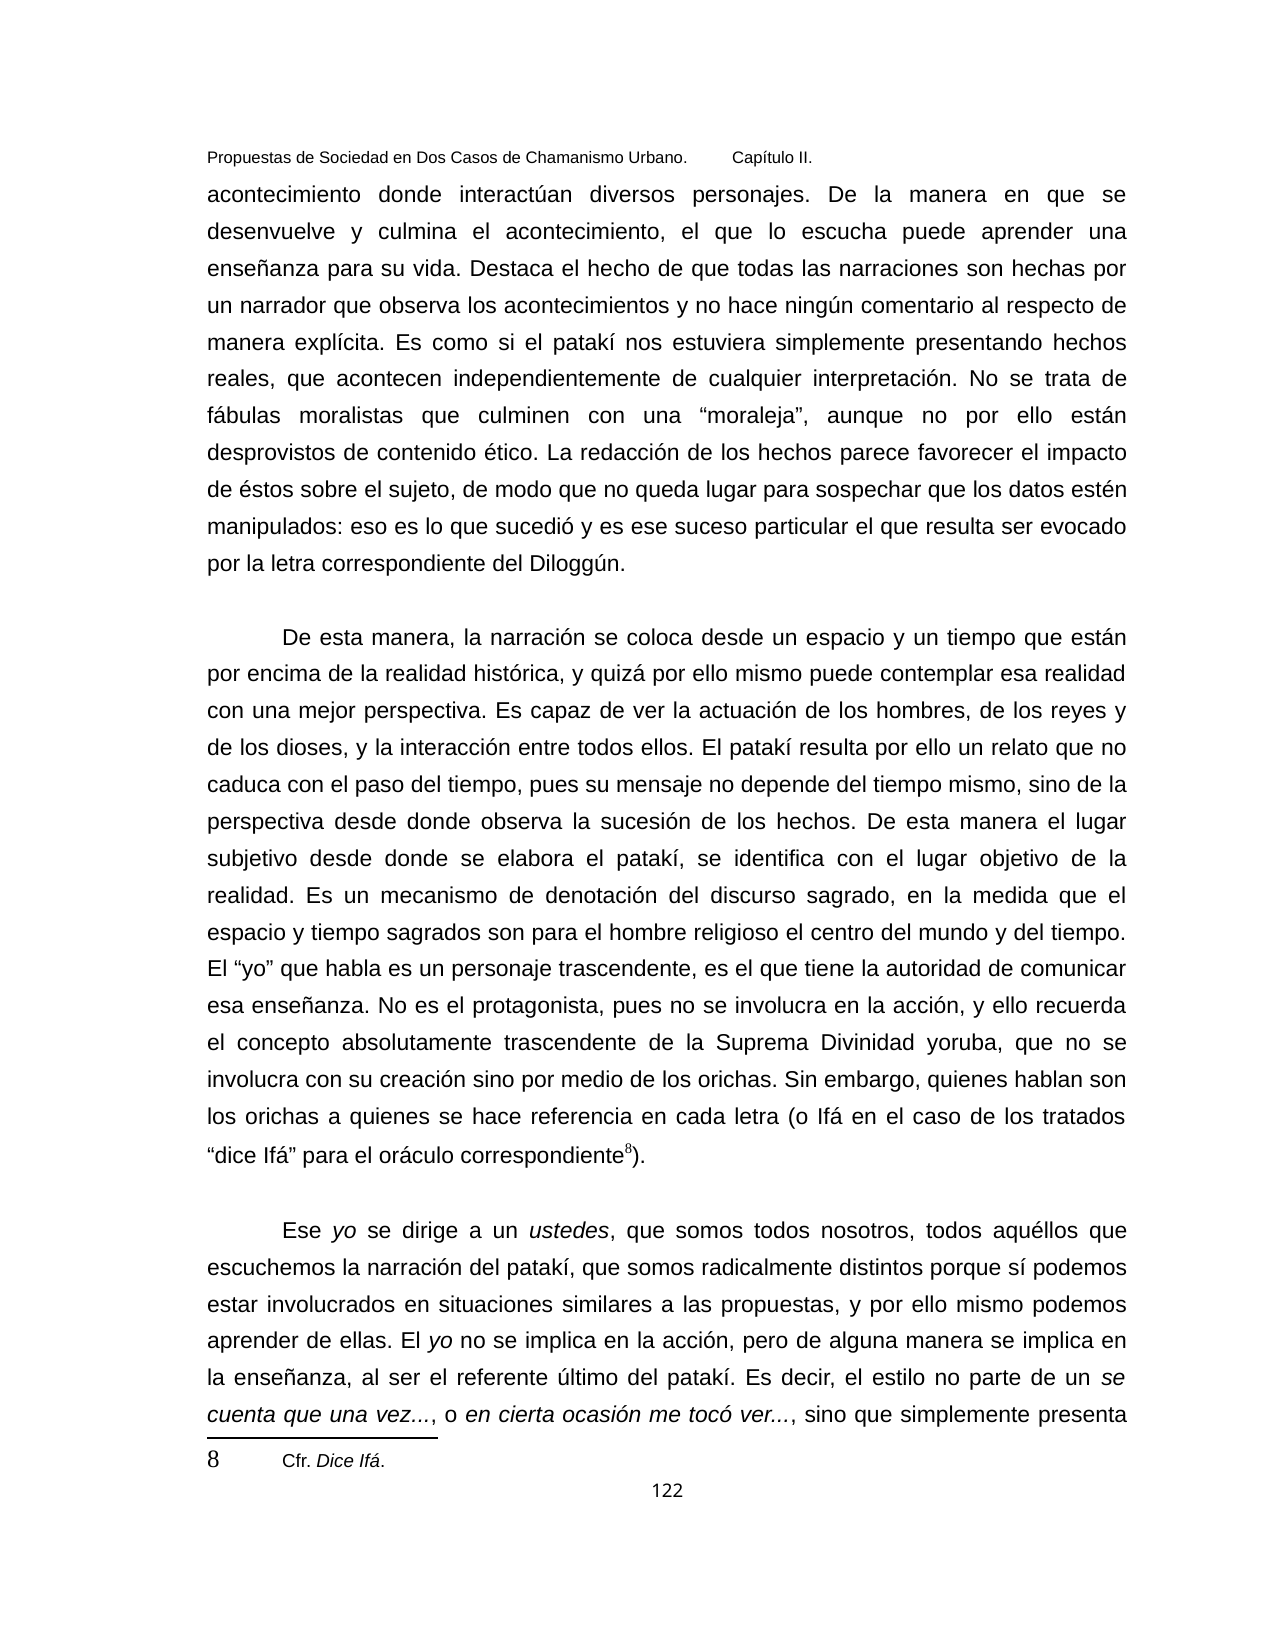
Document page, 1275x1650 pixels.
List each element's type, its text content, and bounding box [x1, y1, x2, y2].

text De esta manera, la narración se coloca desde un espacio y un tiempo que están por encima de la realidad histórica, y quizá por ello mismo puede contemplar esa realidad con una mejor perspectiva. Es capaz de ver la actuación de los hombres, de los reyes y de los dioses, y la interacción entre todos ellos. El patakí resulta por ello un relato que no caduca con el paso del tiempo, pues su mensaje no depende del tiempo mismo, sino de la perspectiva desde donde observa la sucesión de los hechos. De esta manera el lugar subjetivo desde donde se elabora el patakí, se identifica con el lugar objetivo de la realidad. Es un mecanismo de denotación del discurso sagrado, en la medida que el espacio y tiempo sagrados son para el hombre religioso el centro del mundo y del tiempo. El “yo” que habla es un personaje trascendente, es el que tiene la autoridad de comunicar esa enseñanza. No es el protagonista, pues no se involucra en la acción, y ello recuerda el concepto absolutamente trascendente de la Suprema Divinidad yoruba, que no se involucra con su creación sino por medio de los orichas. Sin embargo, quienes hablan son los orichas a quienes se hace referencia en cada letra (o Ifá en el caso de los tratados “dice Ifá” para el oráculo correspondiente). [207, 623, 1127, 1168]
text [207, 181, 1127, 576]
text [207, 1217, 1127, 1428]
